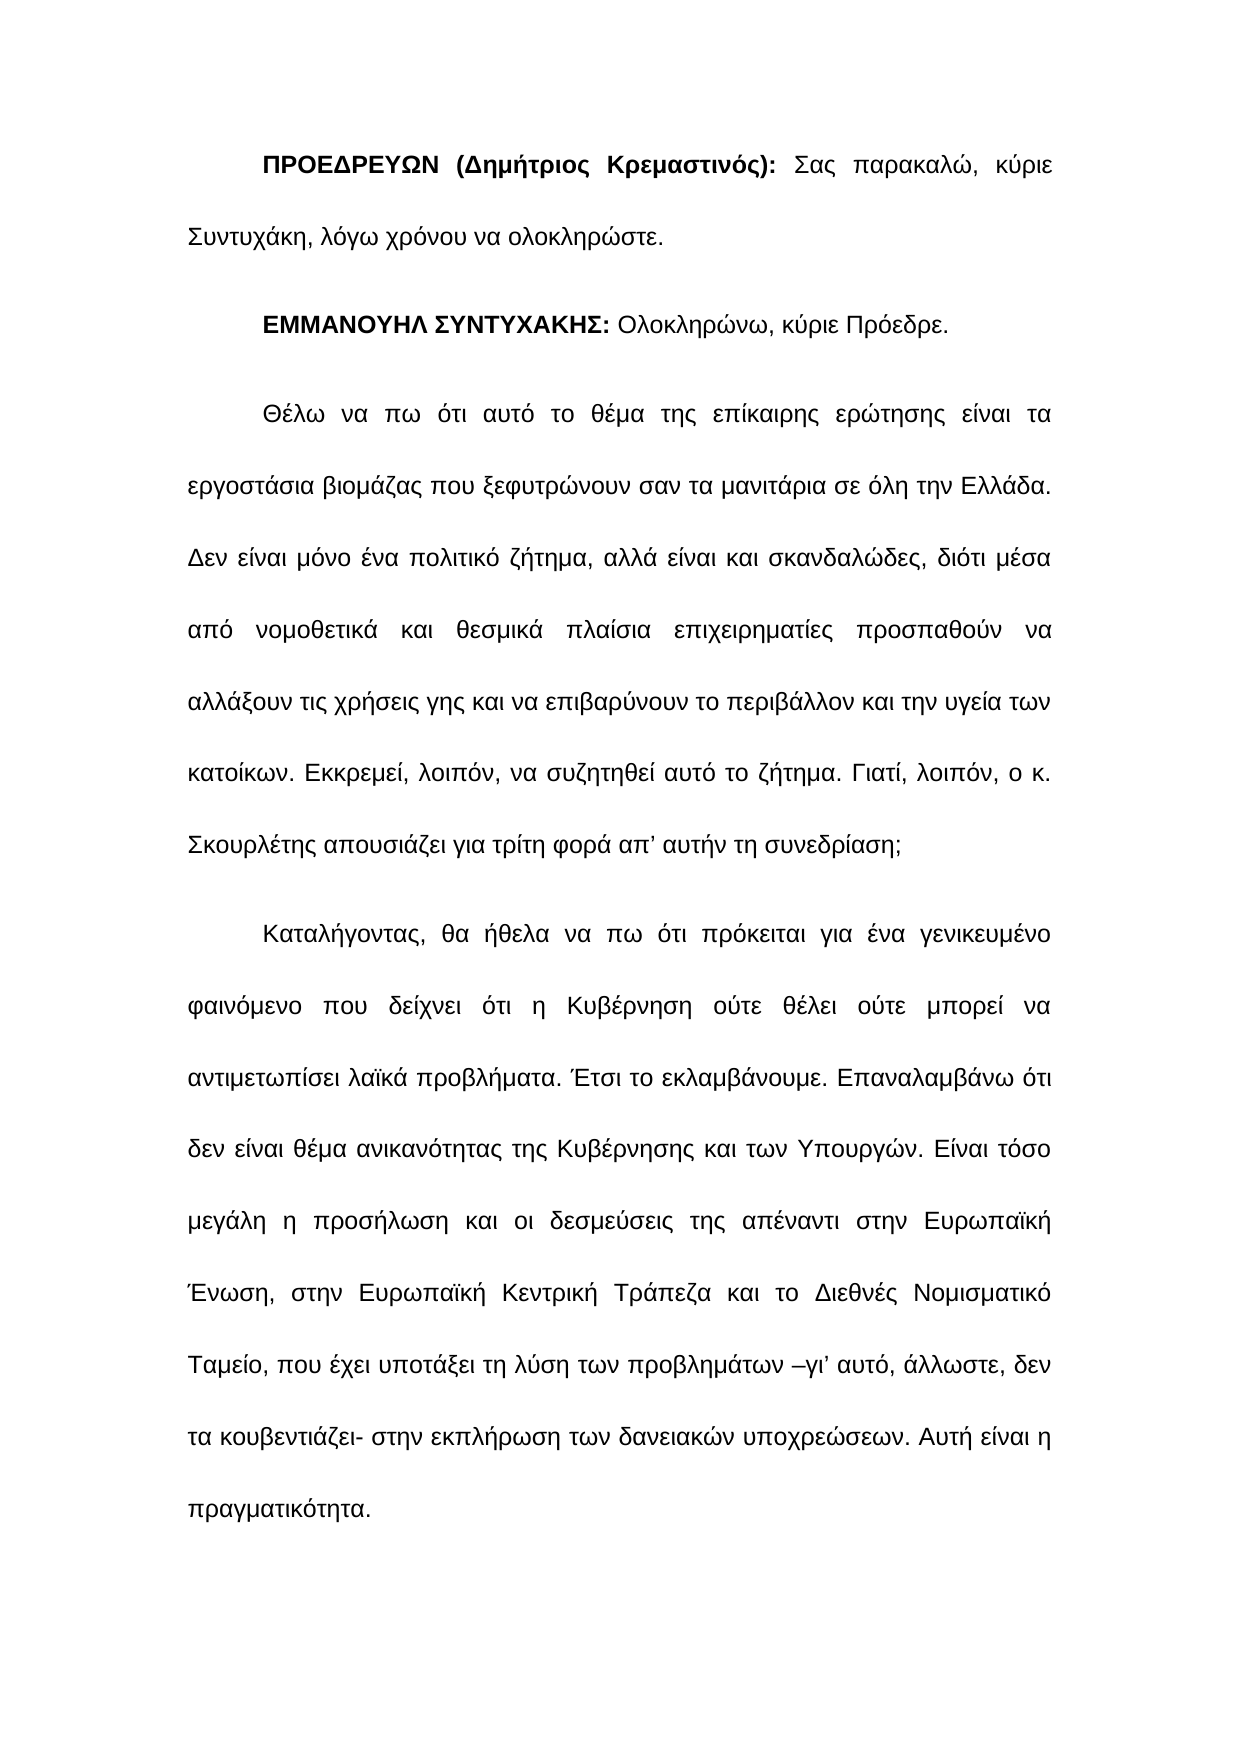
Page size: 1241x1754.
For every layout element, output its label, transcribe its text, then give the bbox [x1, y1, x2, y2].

text Καταλήγοντας, θα ήθελα να πω ότι πρόκειται για ένα γενικευμένο φαινόμενο που δείχνει ότι η Κυβέρνηση ούτε θέλει ούτε μπορεί να αντιμετωπίσει λαϊκά προβλήματα. Έτσι το εκλαμβάνουμε. Επαναλαμβάνω ότι δεν είναι θέμα ανικανότητας της Κυβέρνησης και των Υπουργών. Είναι τόσο μεγάλη η προσήλωση και οι δεσμεύσεις της απέναντι στην Ευρωπαϊκή Ένωση, στην Ευρωπαϊκή Κεντρική Τράπεζα και το Διεθνές Νομισματικό Ταμείο, που έχει υποτάξει τη λύση των προβλημάτων –γι’ αυτό, άλλωστε, δεν τα κουβεντιάζει- στην εκπλήρωση των δανειακών υποχρεώσεων. Αυτή είναι η πραγματικότητα. [187, 919, 1053, 1522]
text ΠΡΟΕΔΡΕΥΩΝ (Δημήτριος Κρεμαστινός): Σας παρακαλώ, κύριε Συντυχάκη, λόγω χρόνου να ολοκληρώστε. [187, 150, 1053, 251]
text ΕΜΜΑΝΟΥΗΛ ΣΥΝΤΥΧΑΚΗΣ: Ολοκληρώνω, κύριε Πρόεδρε. [187, 310, 1053, 339]
text Θέλω να πω ότι αυτό το θέμα της επίκαιρης ερώτησης είναι τα εργοστάσια βιομάζας που ξεφυτρώνουν σαν τα μανιτάρια σε όλη την Ελλάδα. Δεν είναι μόνο ένα πολιτικό ζήτημα, αλλά είναι και σκανδαλώδες, διότι μέσα από νομοθετικά και θεσμικά πλαίσια επιχειρηματίες προσπαθούν να αλλάξουν τις χρήσεις γης και να επιβαρύνουν το περιβάλλον και την υγεία των κατοίκων. Εκκρεμεί, λοιπόν, να συζητηθεί αυτό το ζήτημα. Γιατί, λοιπόν, ο κ. Σκουρλέτης απουσιάζει για τρίτη φορά απ’ αυτήν τη συνεδρίαση; [187, 399, 1053, 859]
